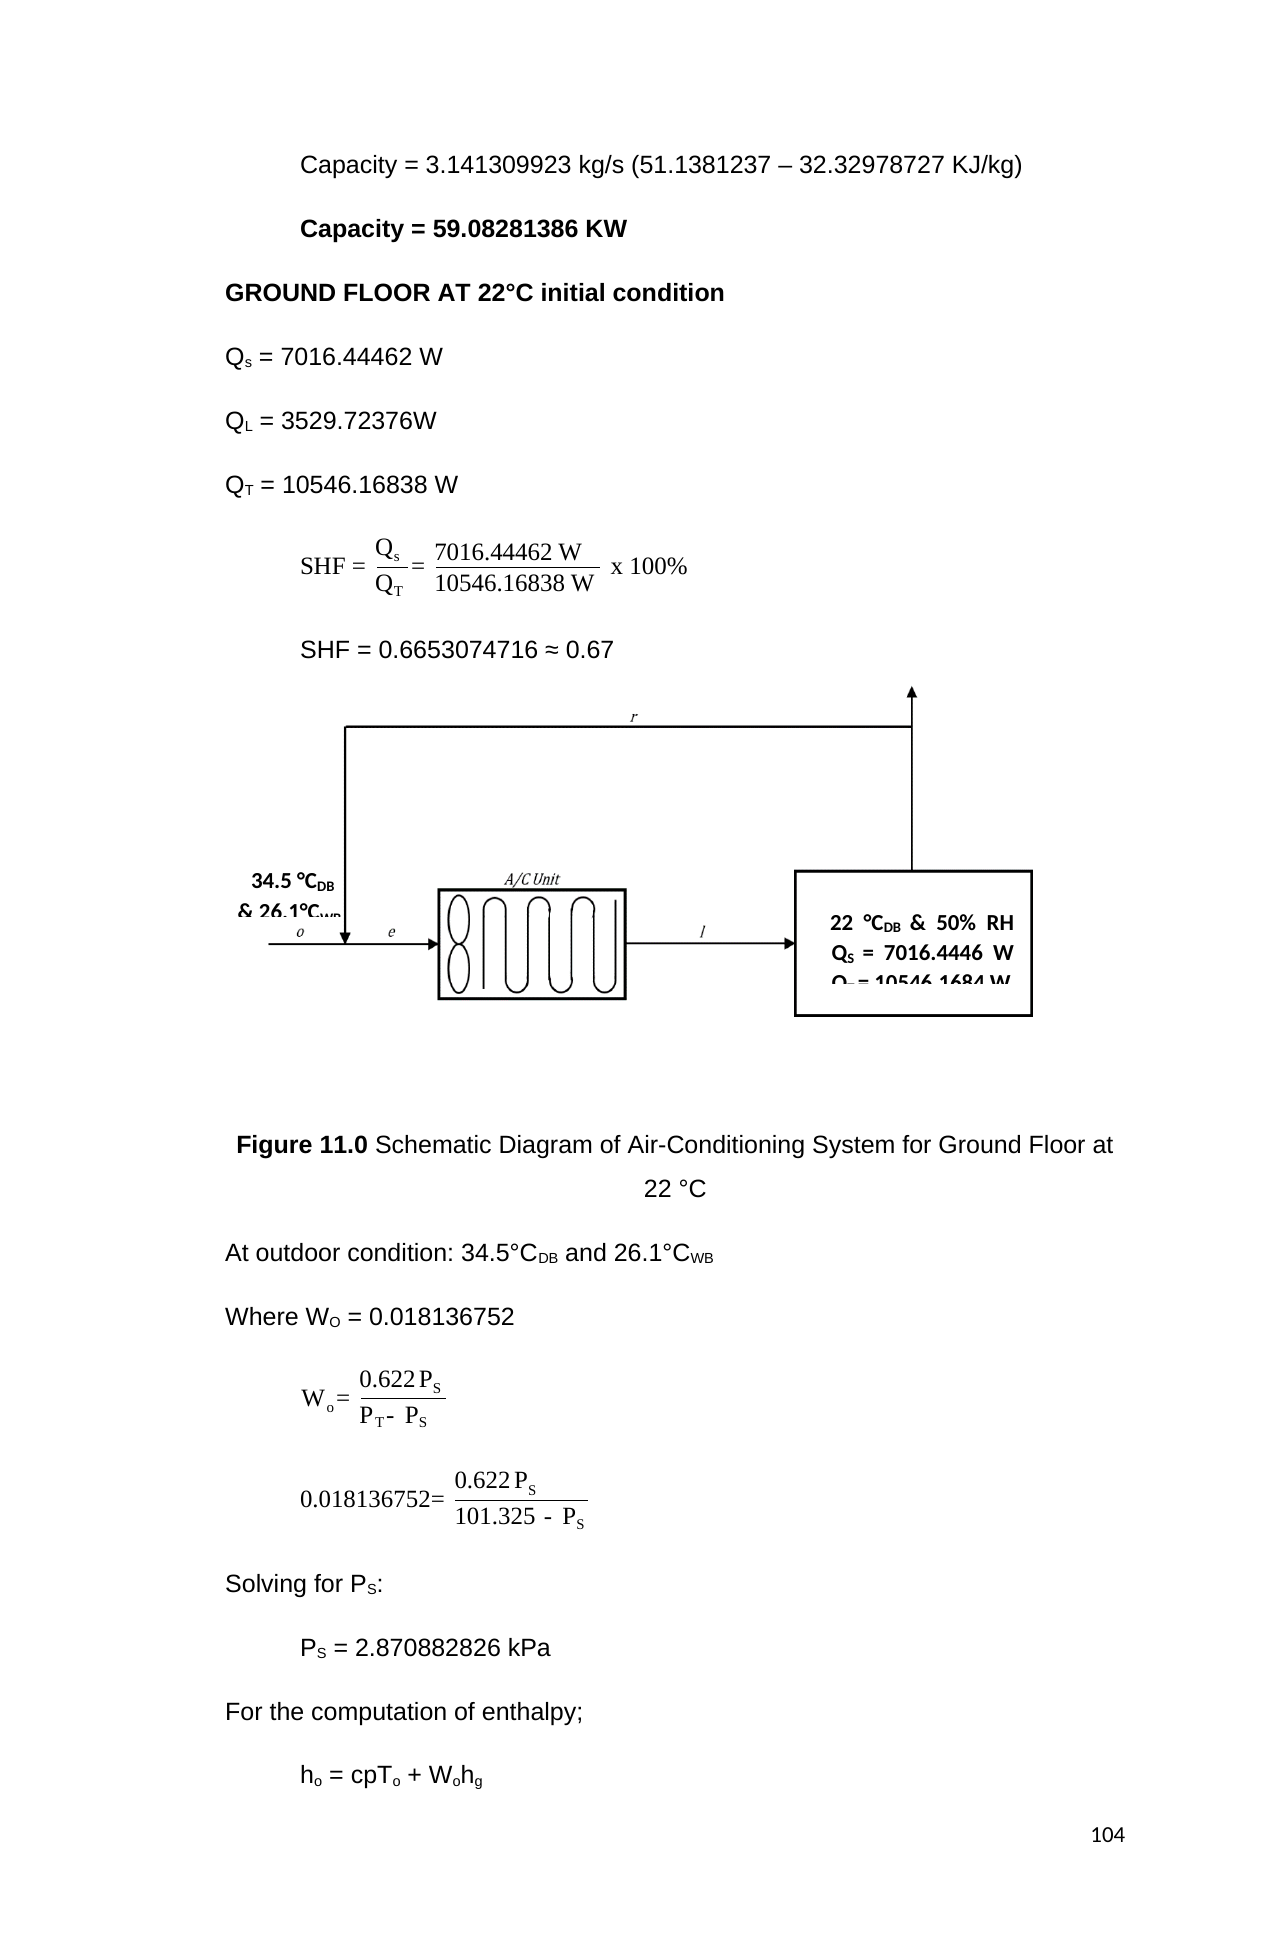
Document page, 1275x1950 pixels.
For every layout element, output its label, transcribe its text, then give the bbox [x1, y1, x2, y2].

picture [268, 685, 1033, 1017]
text GROUND FLOOR AT 22°C initial condition [225, 278, 1125, 307]
text Where WO = 0.018136752 [225, 1301, 1125, 1330]
text ho = cpTo + Wohg [225, 1760, 1125, 1789]
text SHF = 0.6653074716 ≈ 0.67 [225, 635, 1125, 664]
text Capacity = 59.08281386 KW [225, 214, 1125, 243]
text At outdoor condition: 34.5°CDB and 26.1°CWB [225, 1237, 1125, 1266]
text For the computation of enthalpy; [225, 1696, 1125, 1725]
text QT = 10546.16838 W [225, 470, 1125, 498]
text QL = 3529.72376W [225, 406, 1125, 434]
text Figure 11.0 Schematic Diagram of Air-Conditioning System for Ground Floor at 22 °C [225, 1130, 1125, 1202]
text Capacity = 3.141309923 kg/s (51.1381237 – 32.32978727 KJ/kg) [225, 150, 1125, 179]
text PS = 2.870882826 kPa [225, 1632, 1125, 1661]
text Qs = 7016.44462 W [225, 342, 1125, 371]
text Solving for PS: [225, 1568, 1125, 1597]
